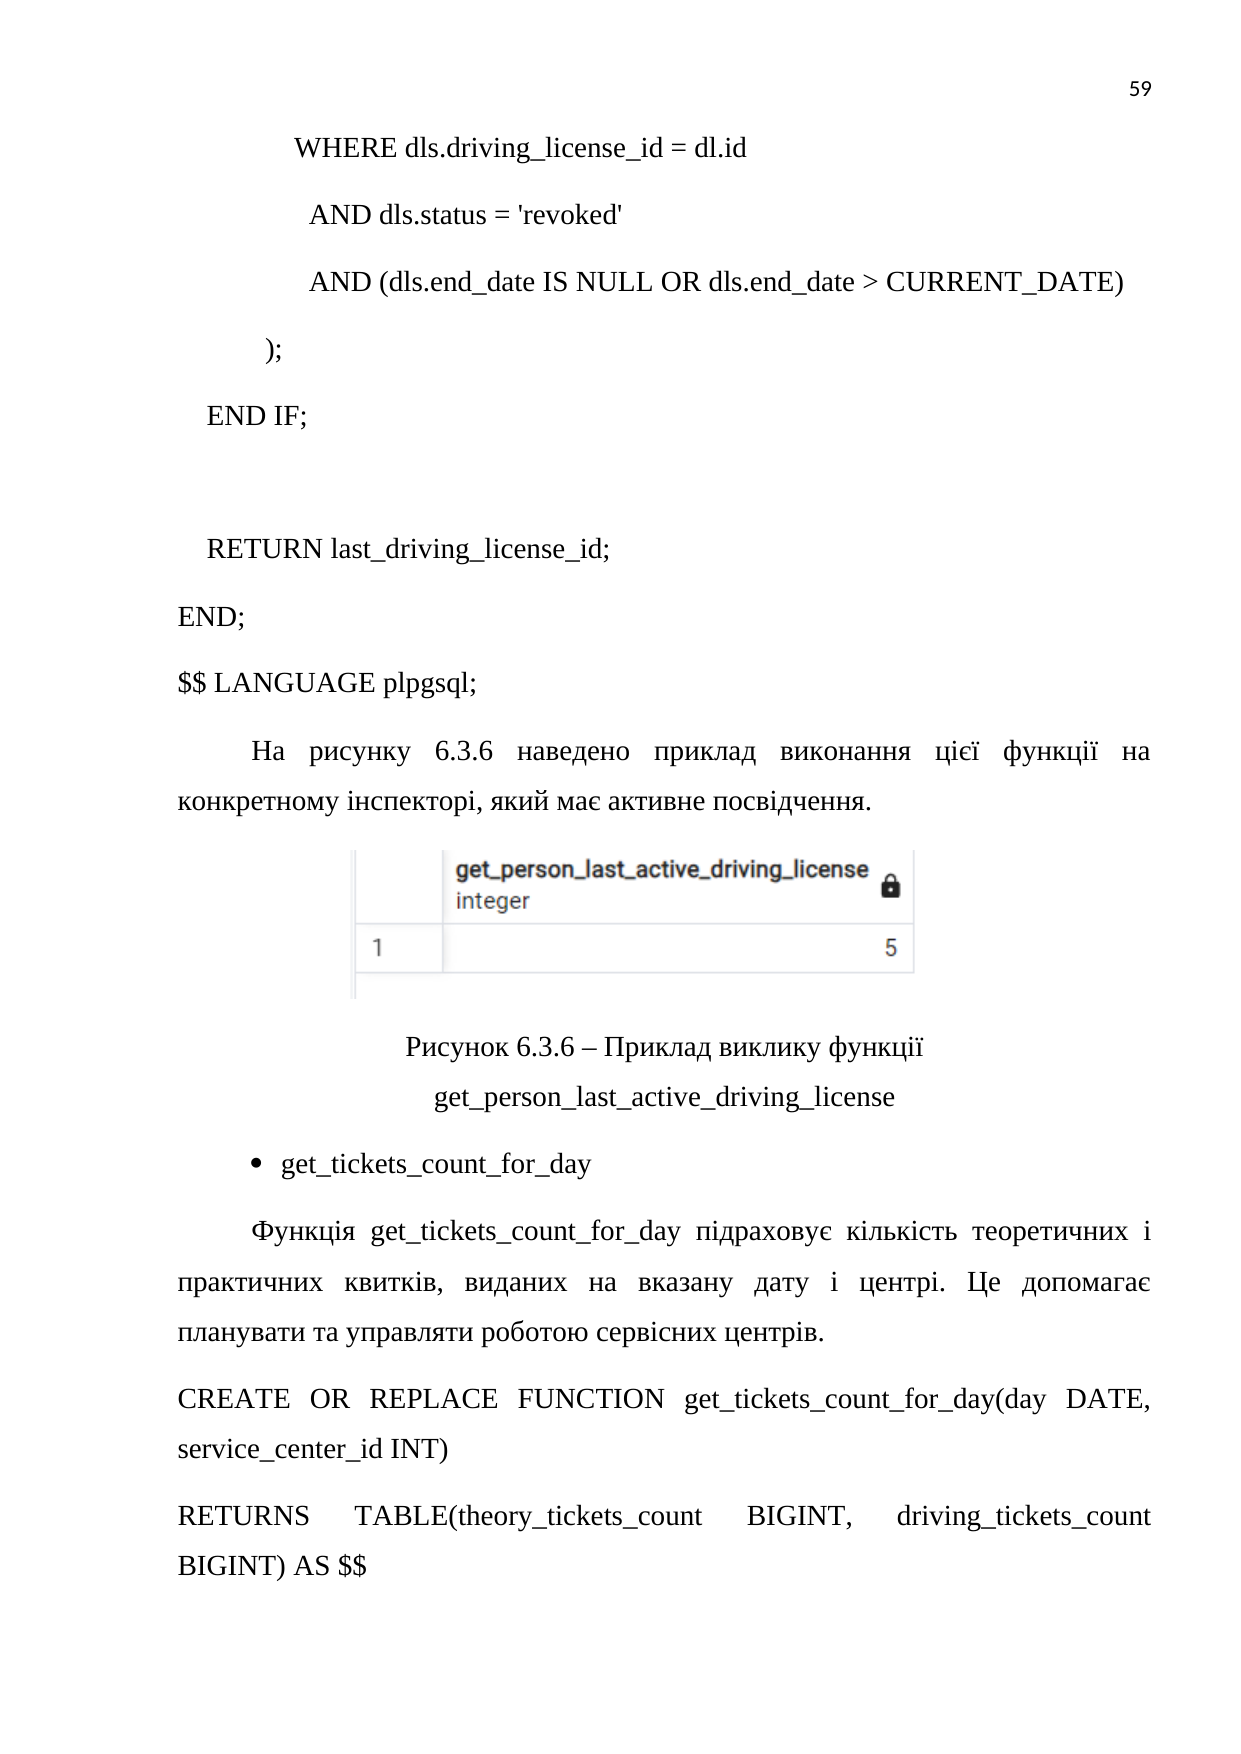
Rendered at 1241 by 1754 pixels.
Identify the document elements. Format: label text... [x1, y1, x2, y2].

text AND dls.status = 'revoked' [177, 197, 1152, 230]
text $$ LANGUAGE plpgsql; [177, 666, 1152, 699]
text WHERE dls.driving_license_id = dl.id [177, 130, 1152, 163]
text END; [177, 599, 1152, 632]
text RETURN last_driving_license_id; [177, 532, 1152, 565]
text AND (dls.end_date IS NULL OR dls.end_date > CURRENT_DATE) [177, 264, 1152, 297]
text RETURNS TABLE(theory_tickets_count BIGINT, driving_tickets_count BIGINT) AS $$ [177, 1498, 1152, 1582]
list get_tickets_count_for_day [251, 1146, 1152, 1180]
text END IF; [177, 398, 1152, 431]
text Рисунок 6.3.6 – Приклад виклику функції get_person_last_active_driving_license [177, 1029, 1152, 1113]
text На рисунку 6.3.6 наведено приклад виконання цієї функції на конкретному інспекторі, який має активне посвідчення. [177, 733, 1152, 816]
text ); [177, 331, 1152, 364]
text CREATE OR REPLACE FUNCTION get_tickets_count_for_day(day DATE, service_center_id INT) [177, 1381, 1152, 1465]
picture [350, 850, 979, 999]
text Функція get_tickets_count_for_day підраховує кількість теоретичних і практичних квитків, виданих на вказану дату і центрі. Це допомагає планувати та управляти роботою сервісних центрів. [177, 1213, 1152, 1347]
